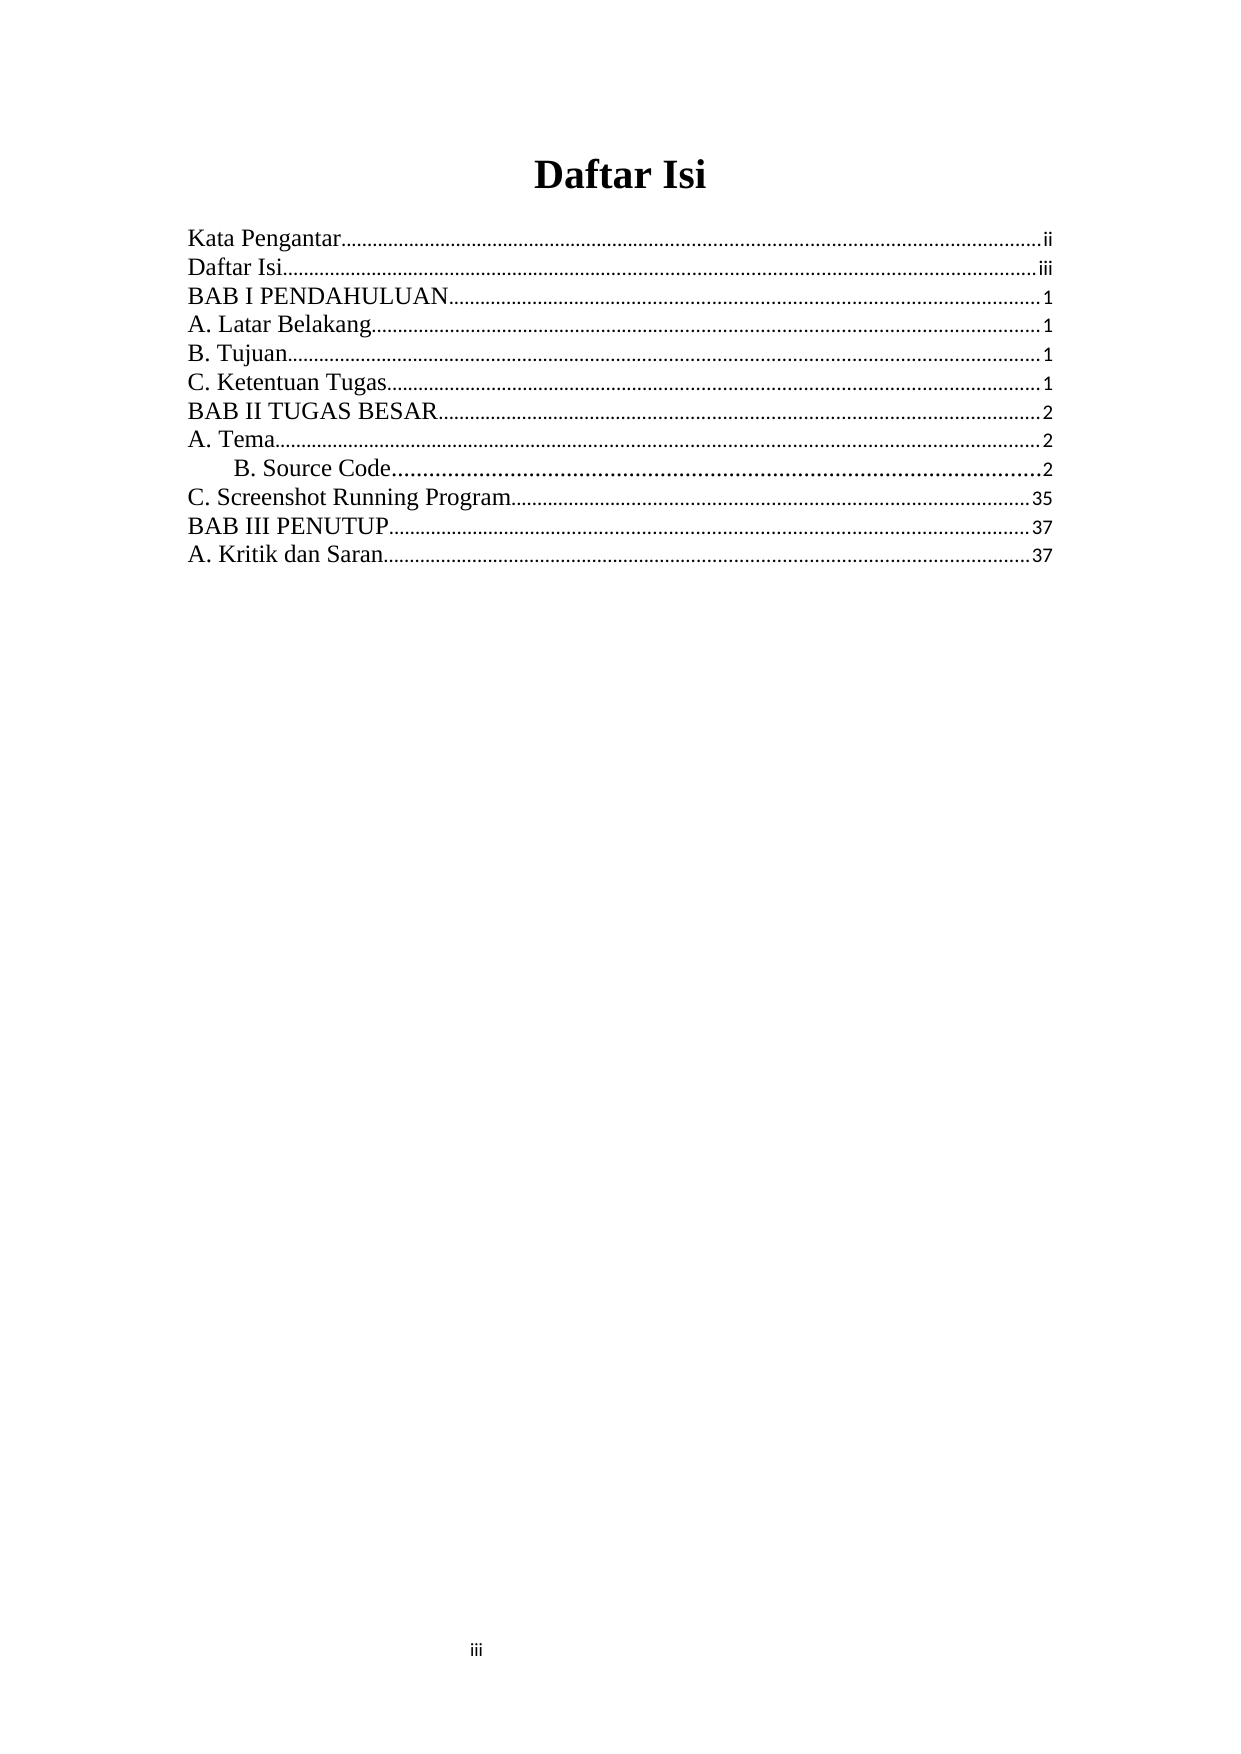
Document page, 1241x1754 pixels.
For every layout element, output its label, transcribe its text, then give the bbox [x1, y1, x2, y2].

text Daftar Isi [187, 150, 1053, 198]
